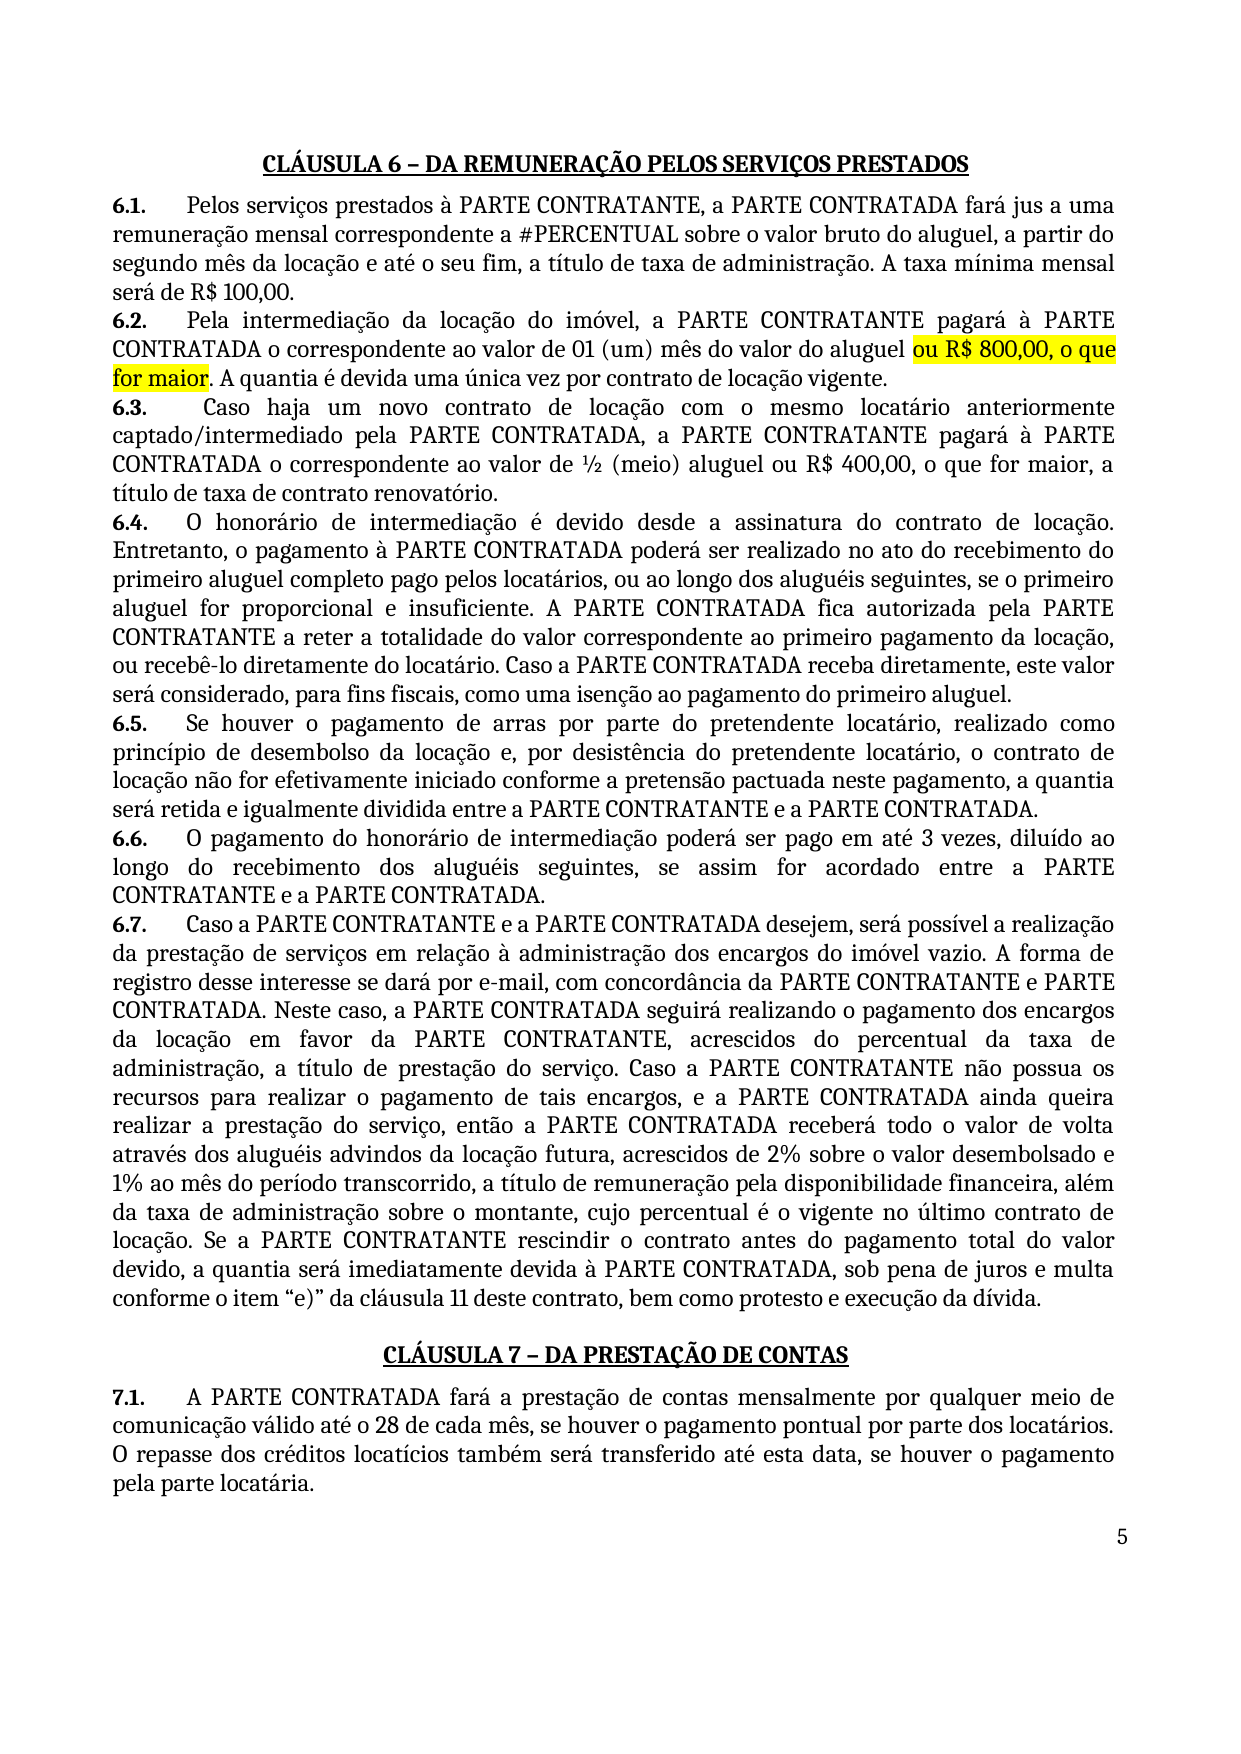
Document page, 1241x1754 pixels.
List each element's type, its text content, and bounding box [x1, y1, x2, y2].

list Se houver o pagamento de arras por parte do pretendente locatário, realizado como princípio de desembolso da locação e, por desistência do pretendente locatário, o contrato de locação não for efetivamente iniciado conforme a pretensão pactuada neste pagamento, a quantia será retida e igualmente dividida entre a PARTE CONTRATANTE e a PARTE CONTRATADA. [112, 709, 1116, 824]
list O honorário de intermediação é devido desde a assinatura do contrato de locação. Entretanto, o pagamento à PARTE CONTRATADA poderá ser realizado no ato do recebimento do primeiro aluguel completo pago pelos locatários, ou ao longo dos aluguéis seguintes, se o primeiro aluguel for proporcional e insuficiente. A PARTE CONTRATADA fica autorizada pela PARTE CONTRATANTE a reter a totalidade do valor correspondente ao primeiro pagamento da locação, ou recebê-lo diretamente do locatário. Caso a PARTE CONTRATADA receba diretamente, este valor será considerado, para fins fiscais, como uma isenção ao pagamento do primeiro aluguel. [112, 507, 1116, 709]
text CLÁUSULA 7 – DA PRESTAÇÃO DE CONTAS [112, 1341, 1119, 1370]
list Caso haja um novo contrato de locação com o mesmo locatário anteriormente captado/intermediado pela PARTE CONTRATADA, a PARTE CONTRATANTE pagará à PARTE CONTRATADA o correspondente ao valor de ½ (meio) aluguel ou R$ 400,00, o que for maior, a título de taxa de contrato renovatório. [112, 392, 1116, 507]
list A PARTE CONTRATADA fará a prestação de contas mensalmente por qualquer meio de comunicação válido até o 28 de cada mês, se houver o pagamento pontual por parte dos locatários. O repasse dos créditos locatícios também será transferido até esta data, se houver o pagamento pela parte locatária. [112, 1382, 1116, 1497]
list Caso a PARTE CONTRATANTE e a PARTE CONTRATADA desejem, será possível a realização da prestação de serviços em relação à administração dos encargos do imóvel vazio. A forma de registro desse interesse se dará por e-mail, com concordância da PARTE CONTRATANTE e PARTE CONTRATADA. Neste caso, a PARTE CONTRATADA seguirá realizando o pagamento dos encargos da locação em favor da PARTE CONTRATANTE, acrescidos do percentual da taxa de administração, a título de prestação do serviço. Caso a PARTE CONTRATANTE não possua os recursos para realizar o pagamento de tais encargos, e a PARTE CONTRATADA ainda queira realizar a prestação do serviço, então a PARTE CONTRATADA receberá todo o valor de volta através dos aluguéis advindos da locação futura, acrescidos de 2% sobre o valor desembolsado e 1% ao mês do período transcorrido, a título de remuneração pela disponibilidade financeira, além da taxa de administração sobre o montante, cujo percentual é o vigente no último contrato de locação. Se a PARTE CONTRATANTE rescindir o contrato antes do pagamento total do valor devido, a quantia será imediatamente devida à PARTE CONTRATADA, sob pena de juros e multa conforme o item “e)” da cláusula 11 deste contrato, bem como protesto e execução da dívida. [112, 910, 1116, 1312]
list O pagamento do honorário de intermediação poderá ser pago em até 3 vezes, diluído ao longo do recebimento dos aluguéis seguintes, se assim for acordado entre a PARTE CONTRATANTE e a PARTE CONTRATADA. [112, 824, 1116, 910]
list Pela intermediação da locação do imóvel, a PARTE CONTRATANTE pagará à PARTE CONTRATADA o correspondente ao valor de 01 (um) mês do valor do aluguel ou R$ 800,00, o que for maior. A quantia é devida uma única vez por contrato de locação vigente. [112, 306, 1116, 392]
list Pelos serviços prestados à PARTE CONTRATANTE, a PARTE CONTRATADA fará jus a uma remuneração mensal correspondente a #PERCENTUAL sobre o valor bruto do aluguel, a partir do segundo mês da locação e até o seu fim, a título de taxa de administração. A taxa mínima mensal será de R$ 100,00. [112, 191, 1116, 306]
text CLÁUSULA 6 – DA REMUNERAÇÃO PELOS SERVIÇOS PRESTADOS [112, 150, 1119, 179]
